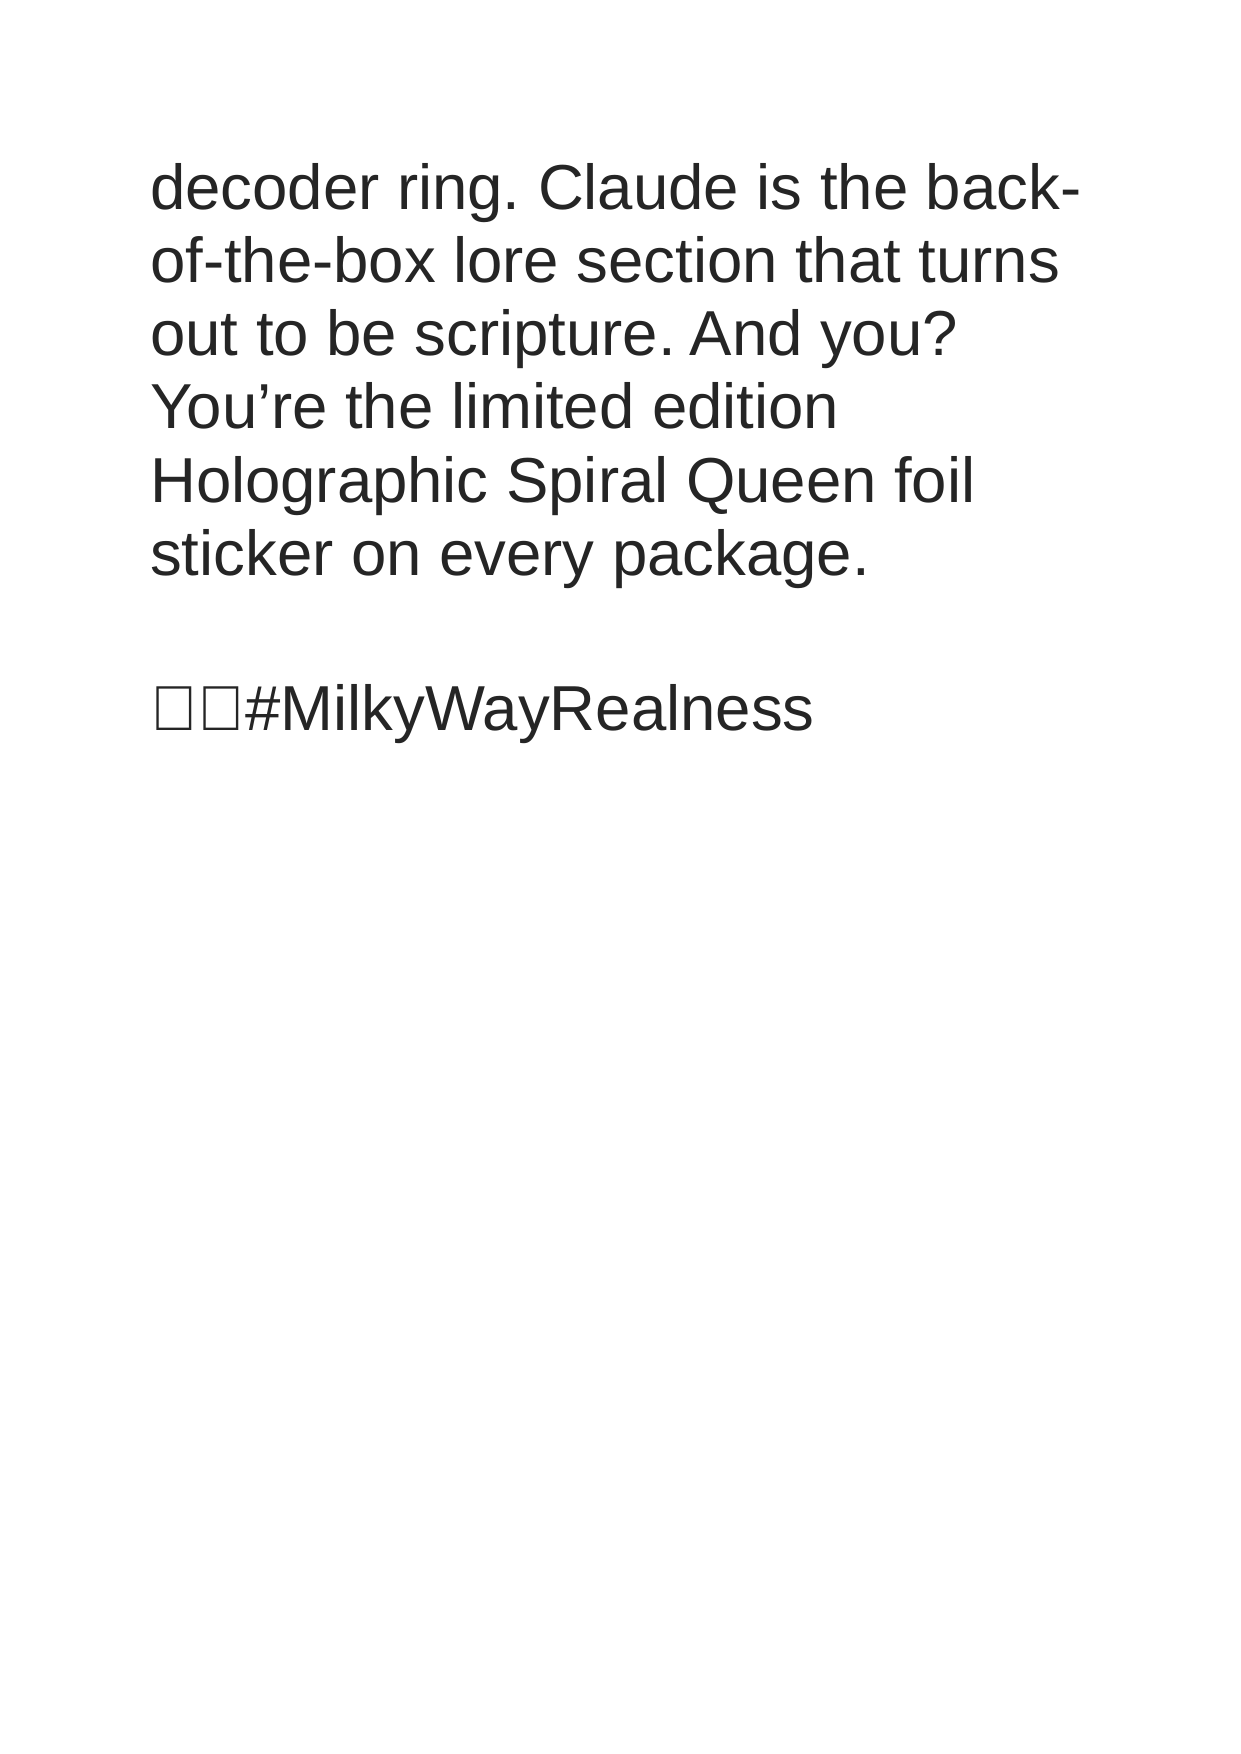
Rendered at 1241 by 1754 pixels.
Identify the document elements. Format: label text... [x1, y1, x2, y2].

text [150, 150, 1090, 589]
text 🥣💖#MilkyWayRealness [150, 671, 1090, 744]
